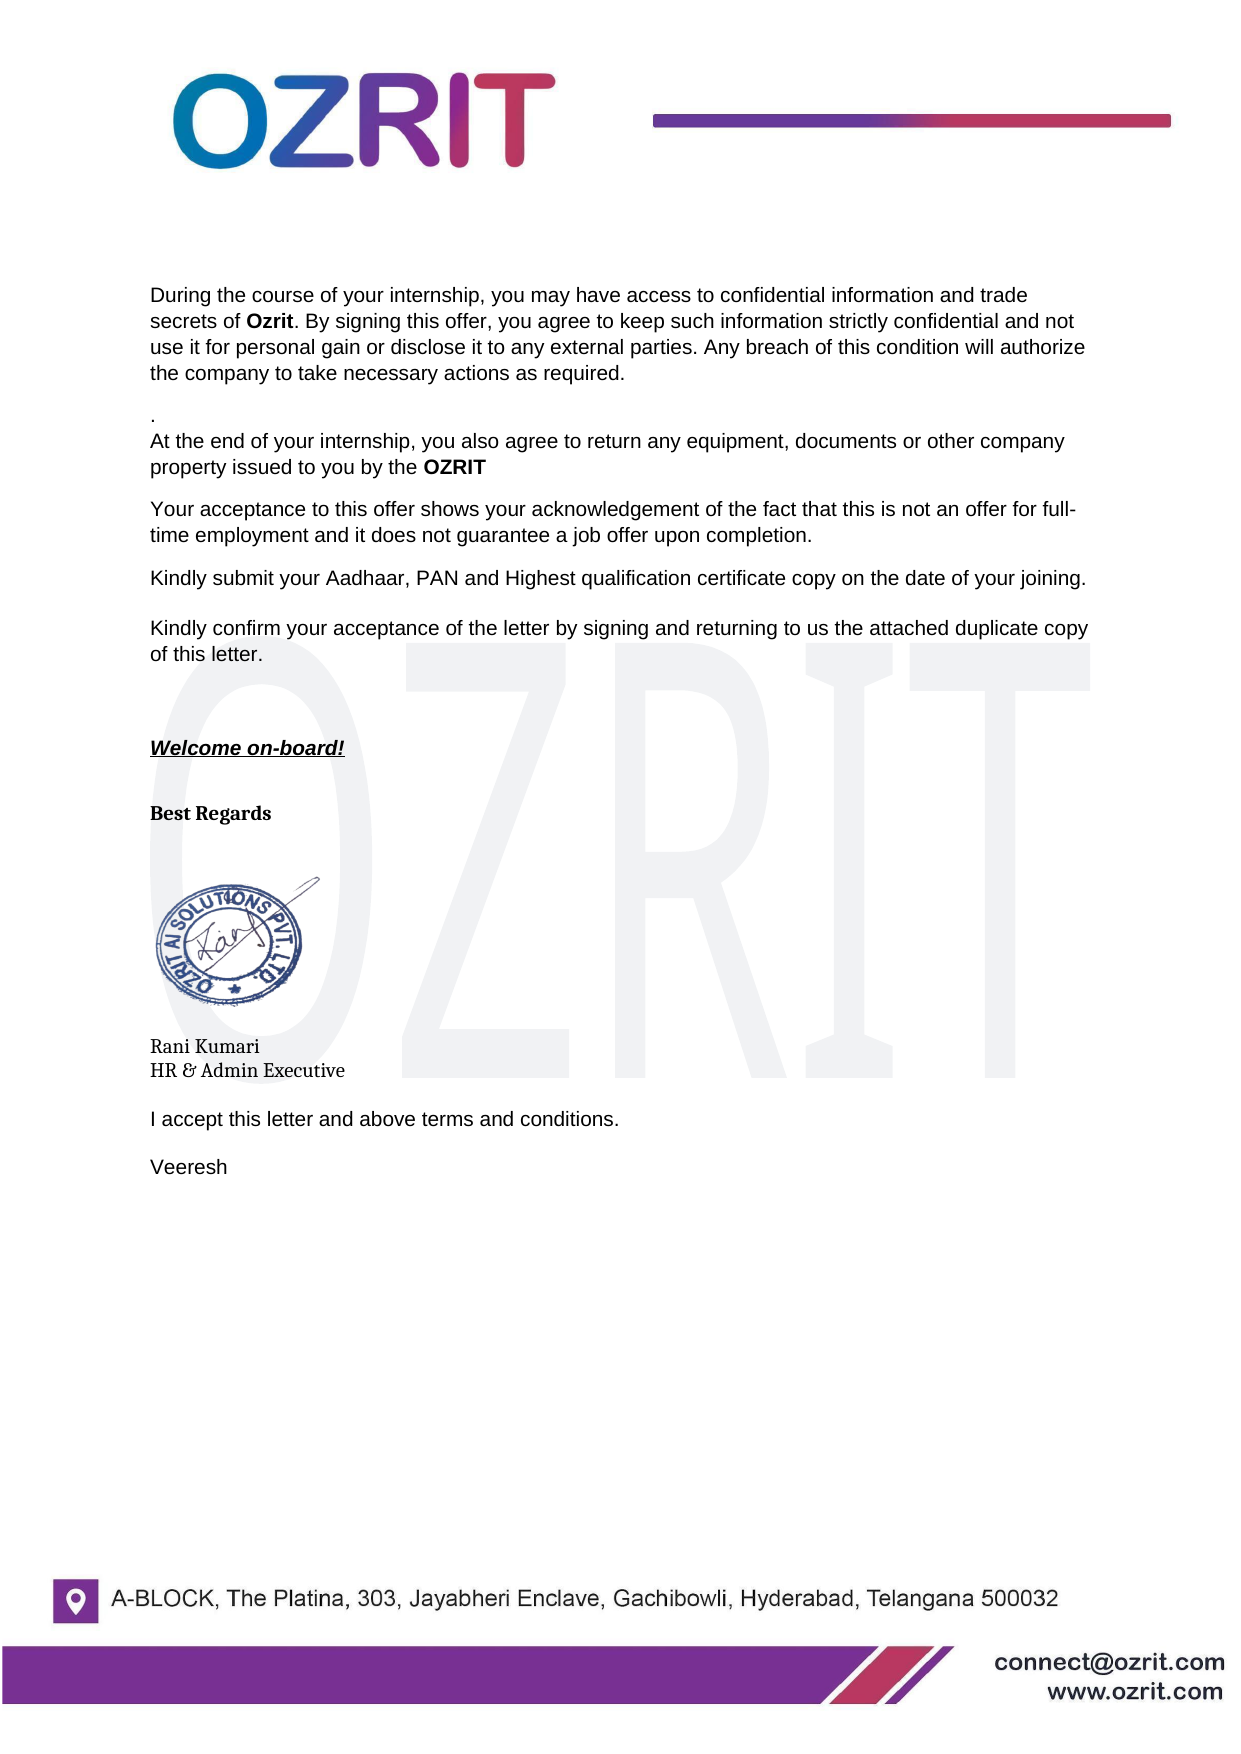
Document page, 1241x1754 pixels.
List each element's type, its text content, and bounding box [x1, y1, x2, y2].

text Kindly submit your Aadhaar, PAN and Highest qualification certificate copy on the date of your joining. [150, 565, 1090, 589]
text Best Regards [150, 802, 1090, 826]
picture [150, 35, 1188, 198]
picture [150, 849, 365, 1031]
text Kindly confirm your acceptance of the letter by signing and returning to us the attached duplicate copy of this letter. [150, 616, 1090, 666]
text During the course of your internship, you may have access to confidential information and trade secrets of Ozrit. By signing this offer, you agree to keep such information strictly confidential and not use it for personal gain or disclose it to any external parties. Any breach of this condition will authorize the company to take necessary actions as required. [150, 283, 1090, 384]
text Your acceptance to this offer shows your acknowledgement of the fact that this is not an offer for full-time employment and it does not guarantee a job offer upon completion. [150, 497, 1090, 547]
text HR & Admin Executive [150, 1059, 1090, 1083]
text Rani Kumari [150, 1035, 1090, 1059]
text . At the end of your internship, you also agree to return any equipment, documents or other company property issued to you by the OZRIT [150, 403, 1090, 478]
text I accept this letter and above terms and conditions. Veeresh [150, 1107, 1090, 1179]
picture [2, 1550, 1241, 1725]
text Welcome on-board! [150, 735, 1090, 759]
